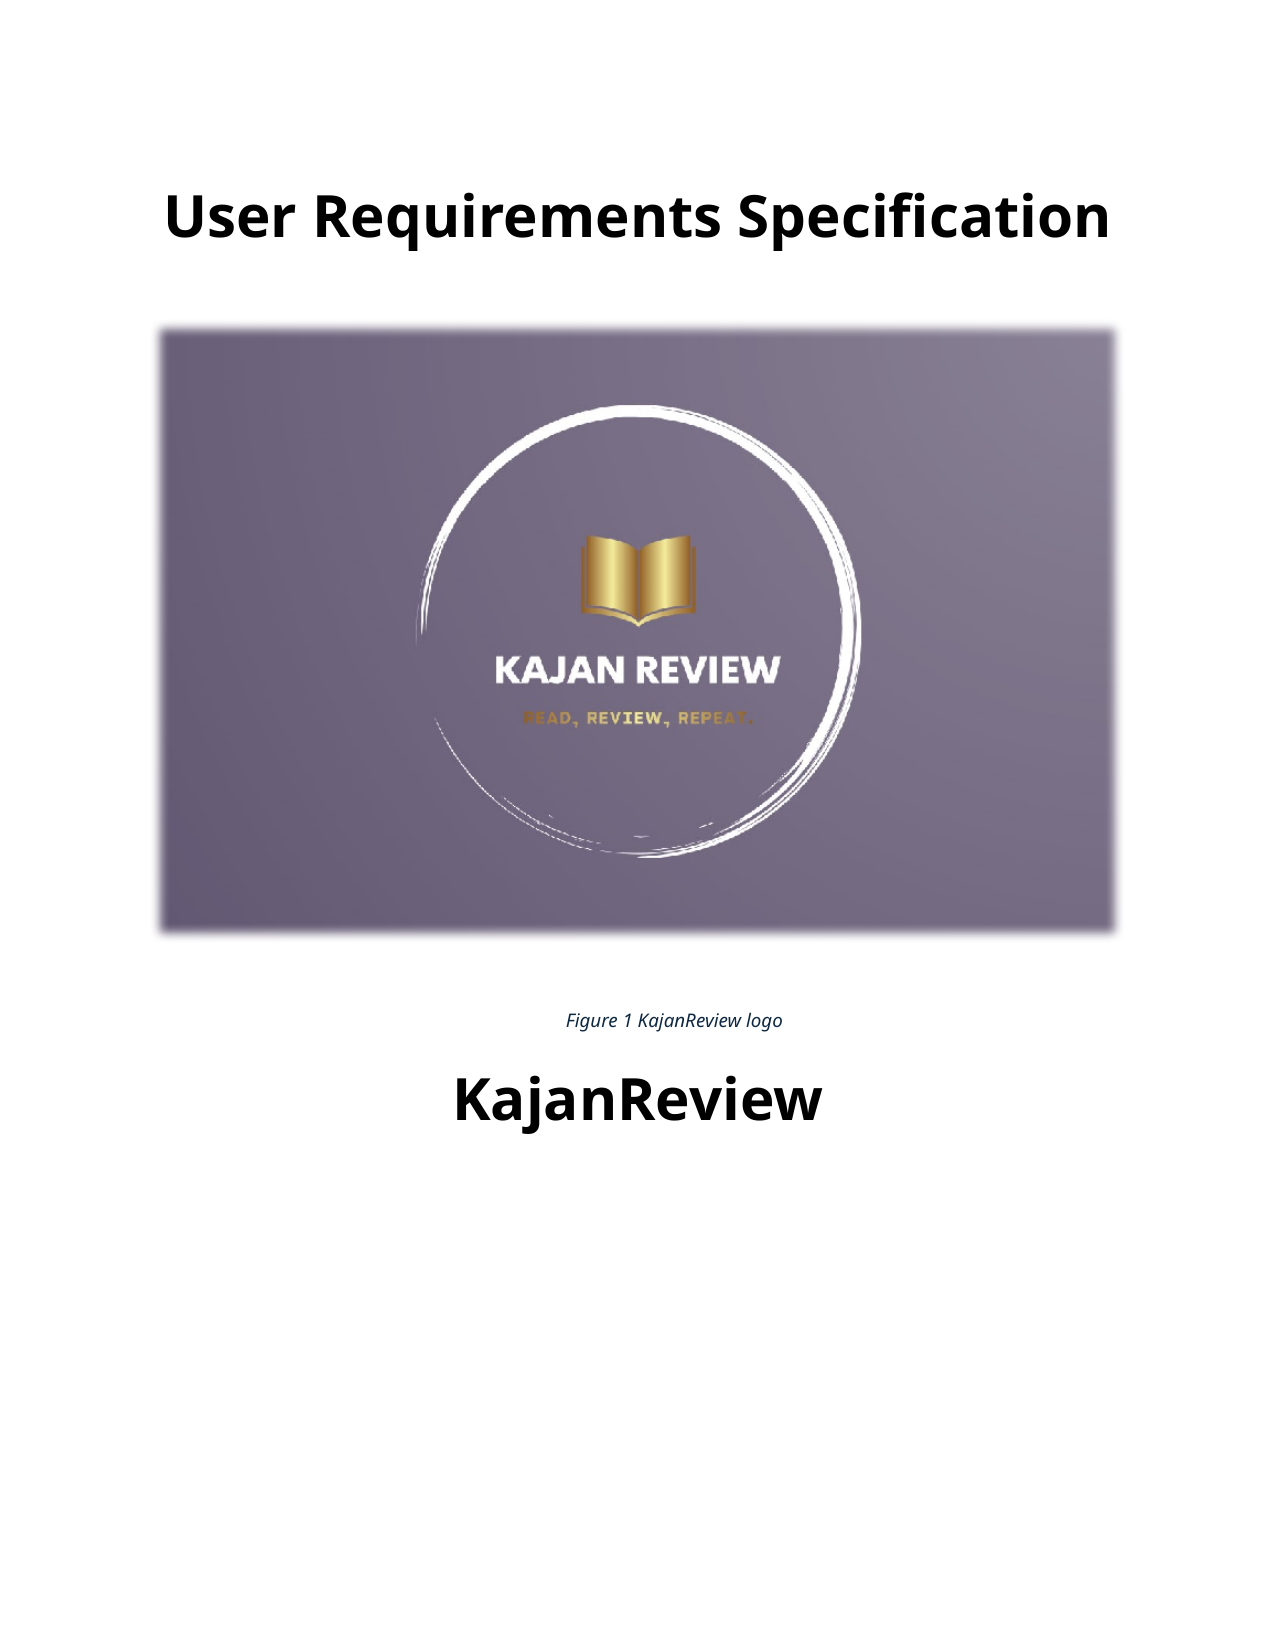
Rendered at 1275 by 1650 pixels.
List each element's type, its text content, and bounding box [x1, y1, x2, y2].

text Figure 1 KajanReview logo [150, 1007, 1125, 1032]
title User Requirements Specification [150, 175, 1125, 254]
picture [166, 336, 1108, 926]
title KajanReview [150, 1057, 1125, 1137]
